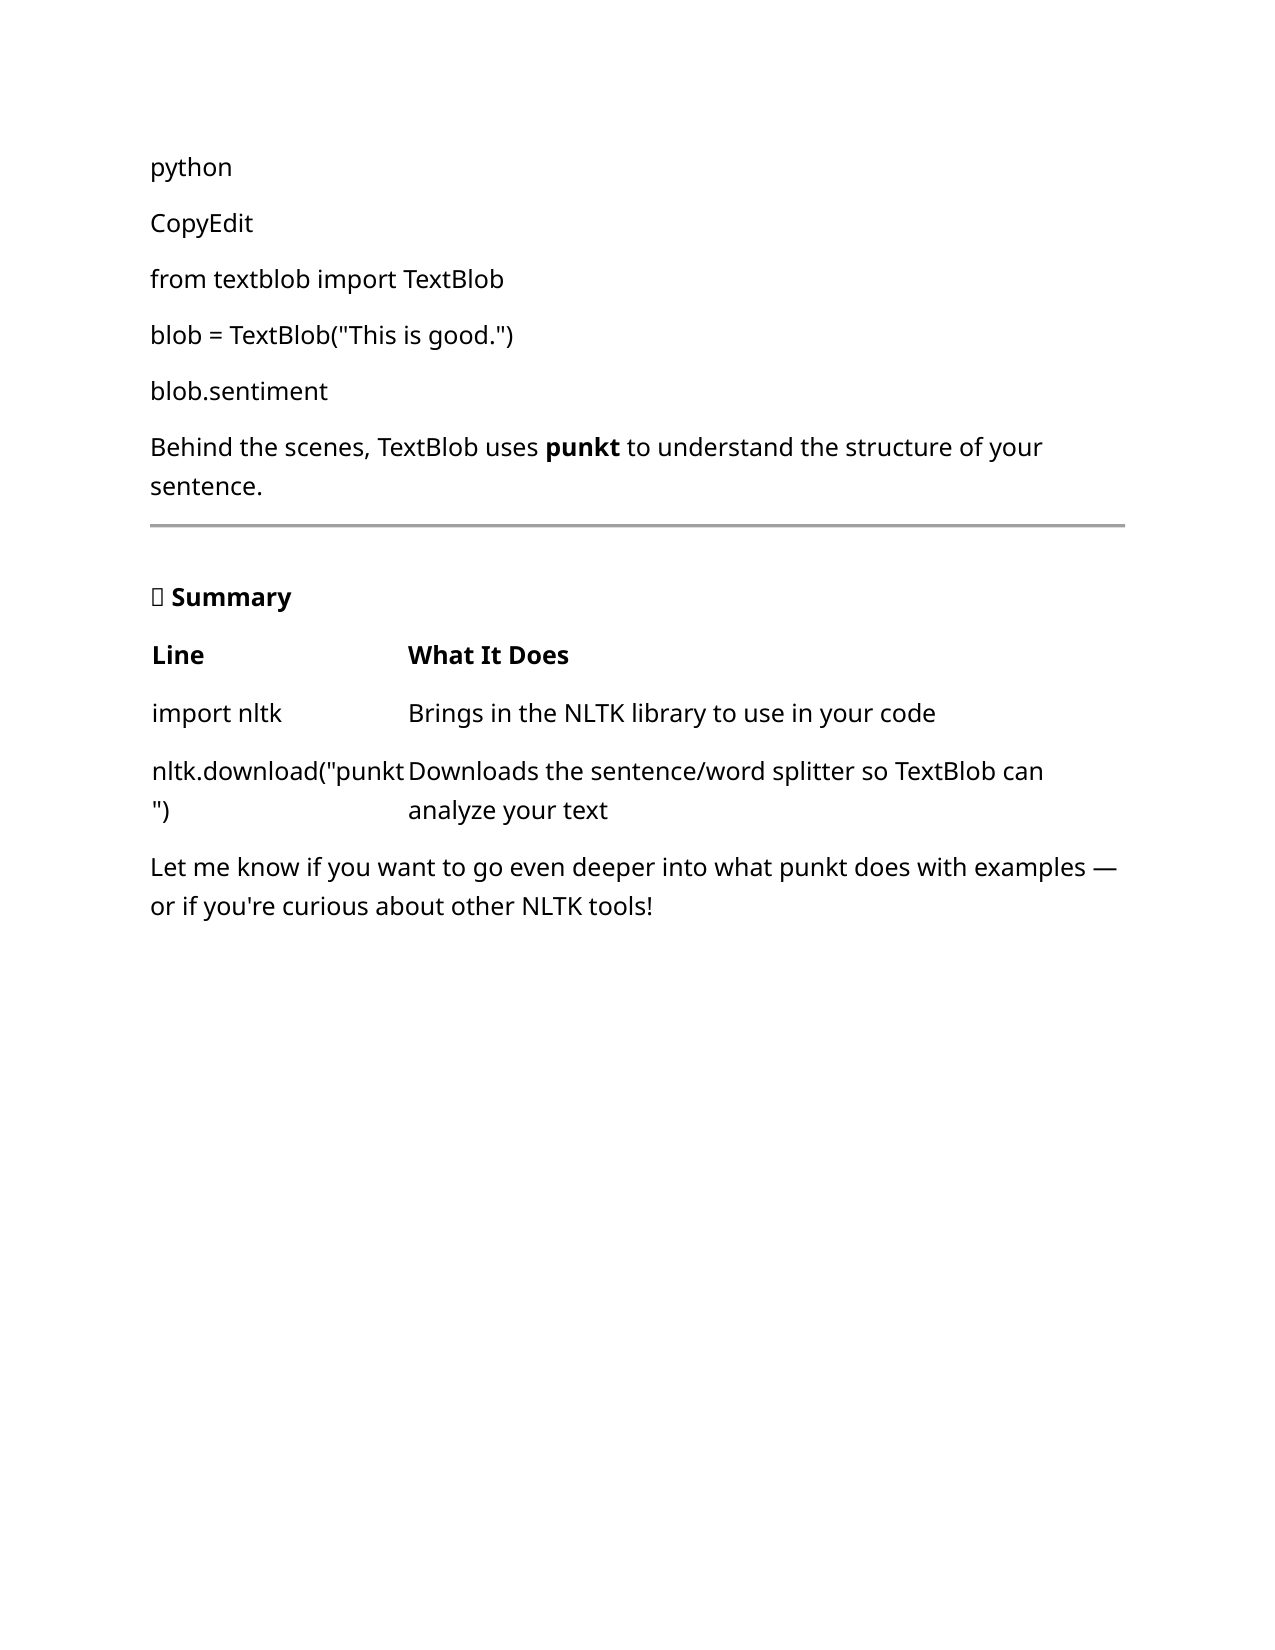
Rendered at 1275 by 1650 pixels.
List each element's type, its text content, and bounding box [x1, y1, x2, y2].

text CopyEdit [150, 206, 1125, 240]
table_cell Brings in the NLTK library to use in your code [406, 694, 1125, 752]
text blob = TextBlob("This is good.") [150, 317, 1125, 352]
text Let me know if you want to go even deeper into what punkt does with examples — or if you're curious about other NLTK tools! [150, 849, 1125, 923]
text from textblob import TextBlob [150, 262, 1125, 296]
table_cell import nltk [150, 694, 406, 752]
text python [150, 150, 1125, 184]
text Behind the scenes, TextBlob uses punkt to understand the structure of your sentence. [150, 429, 1125, 502]
text ✅ Summary [150, 580, 1125, 614]
text blob.sentiment [150, 373, 1125, 407]
table_header What It Does [406, 636, 1125, 694]
table_cell Downloads the sentence/word splitter so TextBlob can analyze your text [406, 752, 1125, 849]
table_header Line [150, 636, 406, 694]
table_cell nltk.download("punkt") [150, 752, 406, 849]
